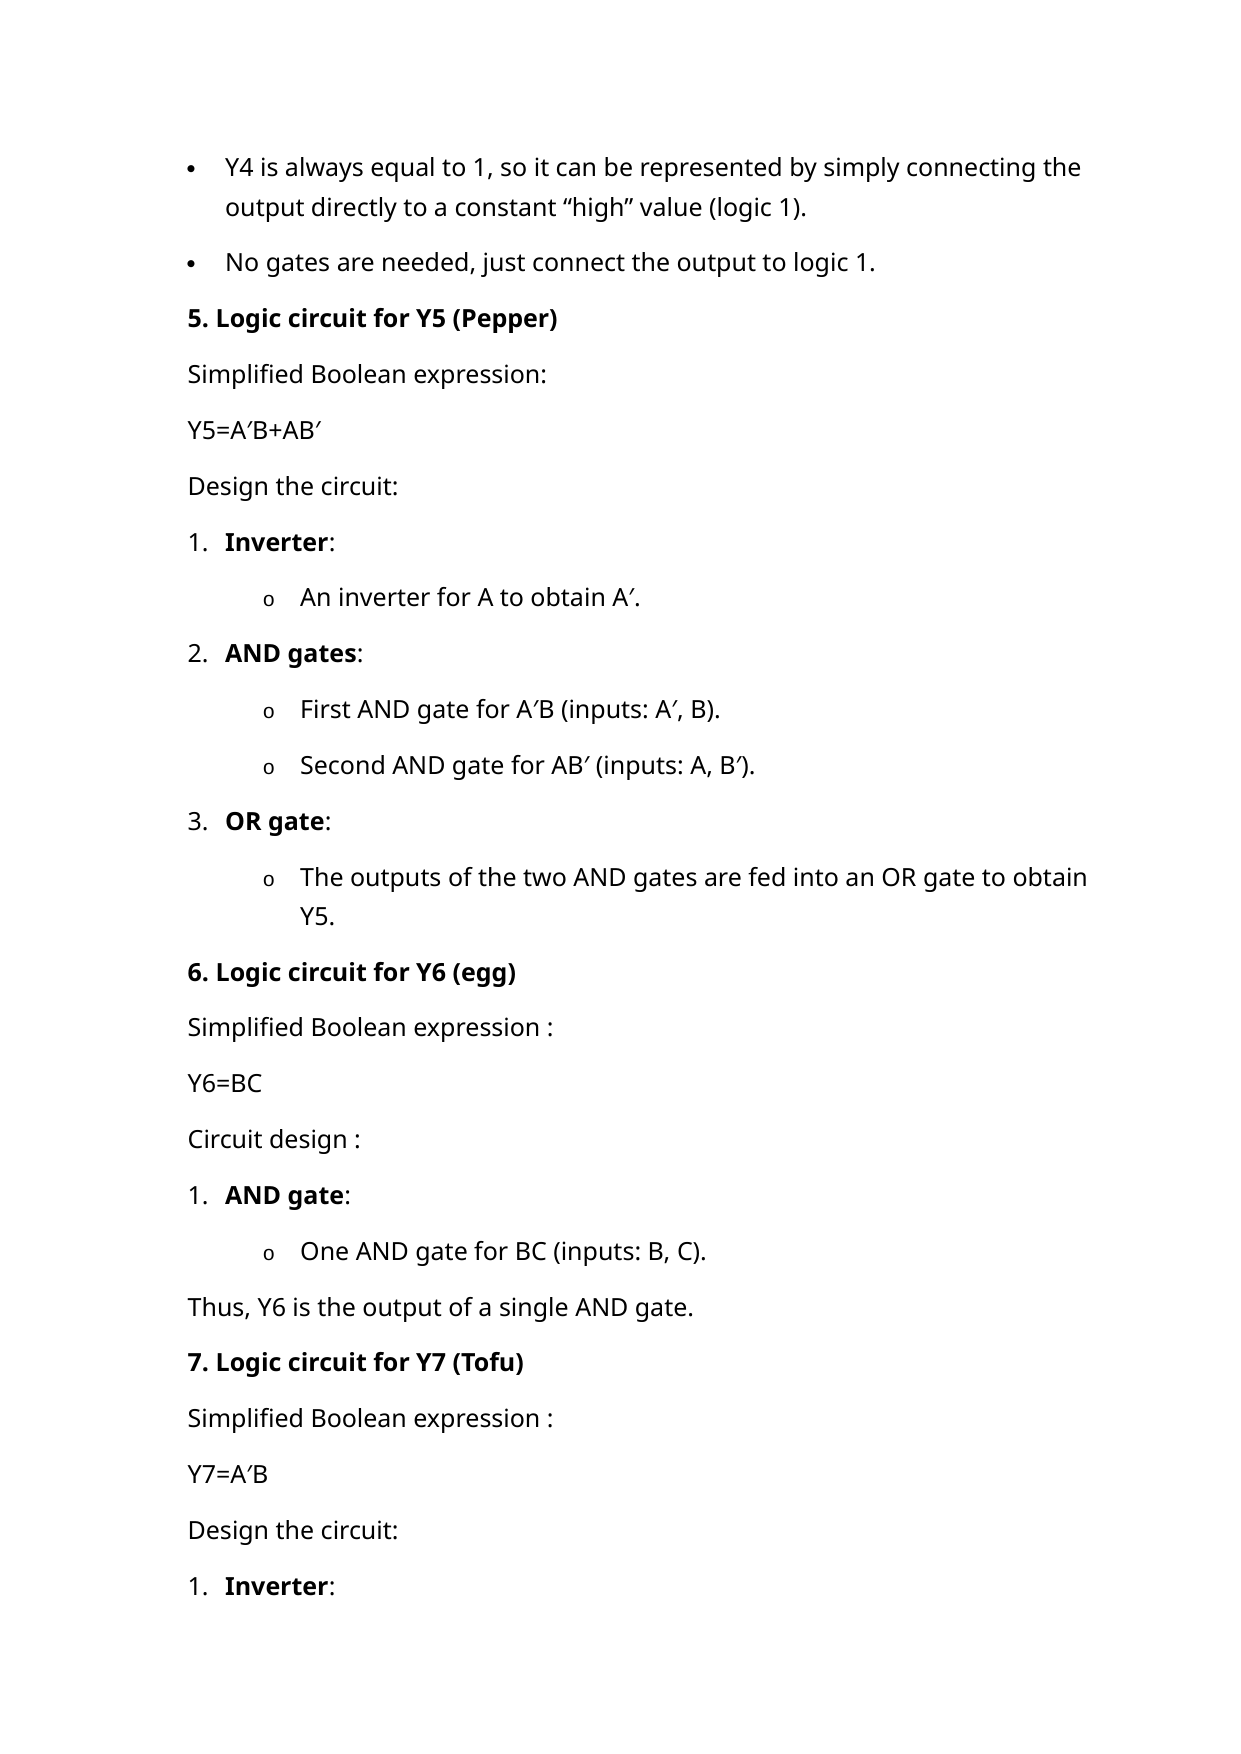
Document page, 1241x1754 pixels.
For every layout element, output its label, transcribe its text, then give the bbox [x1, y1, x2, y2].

text Design the circuit: [187, 1512, 1090, 1547]
text Circuit design : [187, 1122, 1090, 1156]
list OR gate: [187, 803, 1090, 837]
list Inverter: [187, 524, 1090, 558]
list One AND gate for BC (inputs: B, C). [262, 1233, 1090, 1267]
text Design the circuit: [187, 468, 1090, 502]
list First AND gate for A′B (inputs: A′, B). [262, 692, 1090, 726]
text Simplified Boolean expression: [187, 357, 1090, 391]
text 7. Logic circuit for Y7 (Tofu) [187, 1345, 1090, 1379]
list Inverter: [187, 1568, 1090, 1602]
text Y7=A′B [187, 1457, 1090, 1491]
list AND gate: [187, 1177, 1090, 1212]
text Simplified Boolean expression : [187, 1010, 1090, 1044]
text Simplified Boolean expression : [187, 1401, 1090, 1435]
list AND gates: [187, 636, 1090, 670]
list An inverter for A to obtain A′. [262, 580, 1090, 614]
list No gates are needed, just connect the output to logic 1. [187, 245, 1090, 279]
text Y6=BC [187, 1066, 1090, 1100]
text Y5=A′B+AB′ [187, 412, 1090, 447]
list The outputs of the two AND gates are fed into an OR gate to obtain Y5. [262, 859, 1090, 932]
text 6. Logic circuit for Y6 (egg) [187, 954, 1090, 988]
text Thus, Y6 is the output of a single AND gate. [187, 1289, 1090, 1323]
text 5. Logic circuit for Y5 (Pepper) [187, 301, 1090, 335]
list Second AND gate for AB′ (inputs: A, B′). [262, 747, 1090, 782]
list Y4 is always equal to 1, so it can be represented by simply connecting the output directly to a constant “high” value (logic 1). [187, 150, 1090, 223]
